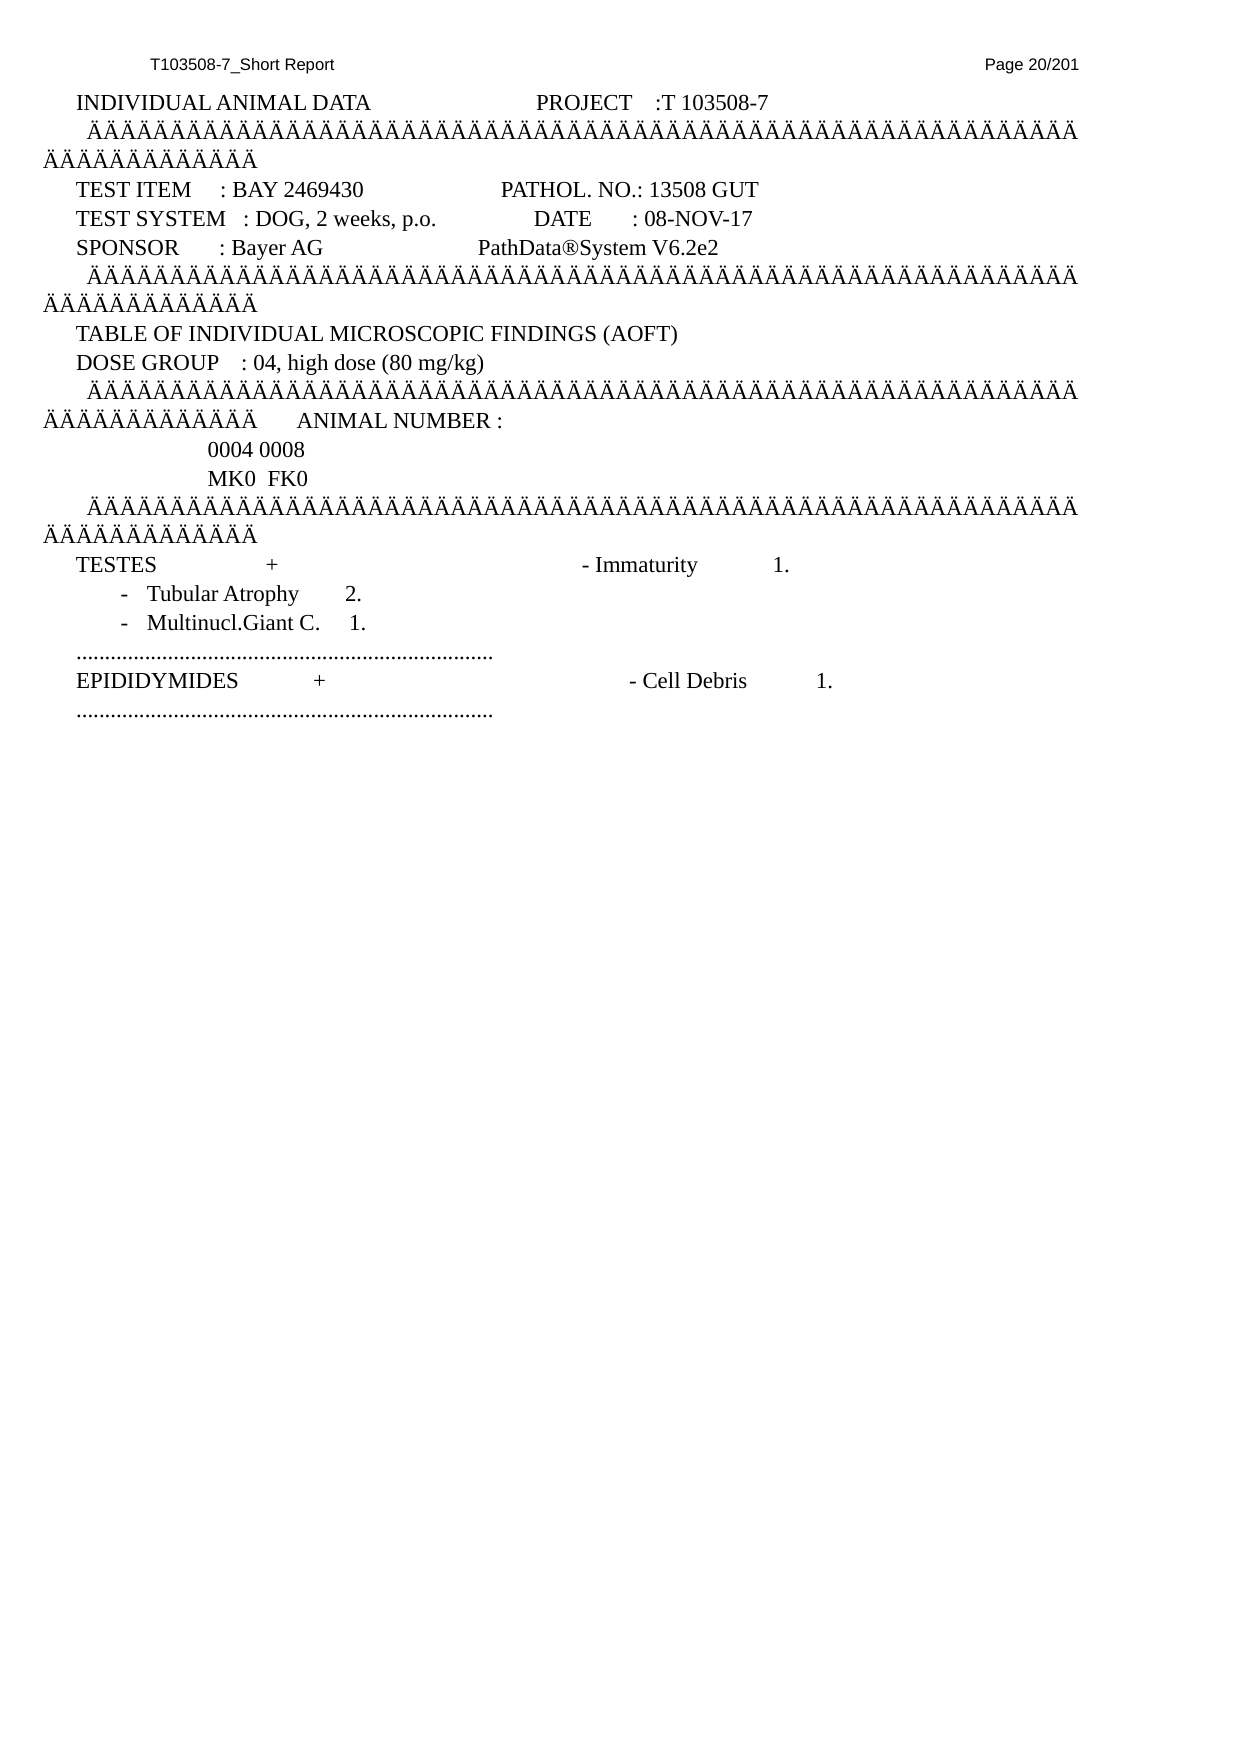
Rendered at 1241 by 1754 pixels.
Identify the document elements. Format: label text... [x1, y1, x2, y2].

text SPONSOR : Bayer AG PathData®System V6.2e2 [42, 234, 1080, 260]
text EPIDIDYMIDES + - Cell Debris 1. [42, 667, 1080, 693]
text INDIVIDUAL ANIMAL DATA PROJECT :T 103508-7 [42, 89, 1080, 116]
text TEST ITEM : BAY 2469430 PATHOL. NO.: 13508 GUT [42, 176, 1080, 202]
text ÄÄÄÄÄÄÄÄÄÄÄÄÄÄÄÄÄÄÄÄÄÄÄÄÄÄÄÄÄÄÄÄÄÄÄÄÄÄÄÄÄÄÄÄÄÄÄÄÄÄÄÄÄÄÄÄÄÄÄÄÄÄÄÄÄÄÄÄÄÄÄÄÄ [42, 118, 1080, 173]
text TABLE OF INDIVIDUAL MICROSCOPIC FINDINGS (AOFT) [42, 320, 1080, 347]
text DOSE GROUP : 04, high dose (80 mg/kg) [42, 349, 1080, 376]
text ÄÄÄÄÄÄÄÄÄÄÄÄÄÄÄÄÄÄÄÄÄÄÄÄÄÄÄÄÄÄÄÄÄÄÄÄÄÄÄÄÄÄÄÄÄÄÄÄÄÄÄÄÄÄÄÄÄÄÄÄÄÄÄÄÄÄÄÄÄÄÄÄÄ ANIMAL NUMBER : [42, 378, 1080, 433]
text MK0 FK0 [42, 465, 1080, 491]
text ÄÄÄÄÄÄÄÄÄÄÄÄÄÄÄÄÄÄÄÄÄÄÄÄÄÄÄÄÄÄÄÄÄÄÄÄÄÄÄÄÄÄÄÄÄÄÄÄÄÄÄÄÄÄÄÄÄÄÄÄÄÄÄÄÄÄÄÄÄÄÄÄÄ [42, 263, 1080, 318]
text TEST SYSTEM : DOG, 2 weeks, p.o. DATE : 08-NOV-17 [42, 205, 1080, 231]
text ......................................................................... [42, 638, 1080, 664]
text ÄÄÄÄÄÄÄÄÄÄÄÄÄÄÄÄÄÄÄÄÄÄÄÄÄÄÄÄÄÄÄÄÄÄÄÄÄÄÄÄÄÄÄÄÄÄÄÄÄÄÄÄÄÄÄÄÄÄÄÄÄÄÄÄÄÄÄÄÄÄÄÄÄ [42, 494, 1080, 549]
list Multinucl.Giant C. 1. [120, 609, 1080, 636]
text ......................................................................... [42, 696, 1080, 722]
text TESTES + - Immaturity 1. [42, 551, 1080, 578]
text 0004 0008 [42, 436, 1080, 462]
list Tubular Atrophy 2. [120, 580, 1080, 607]
